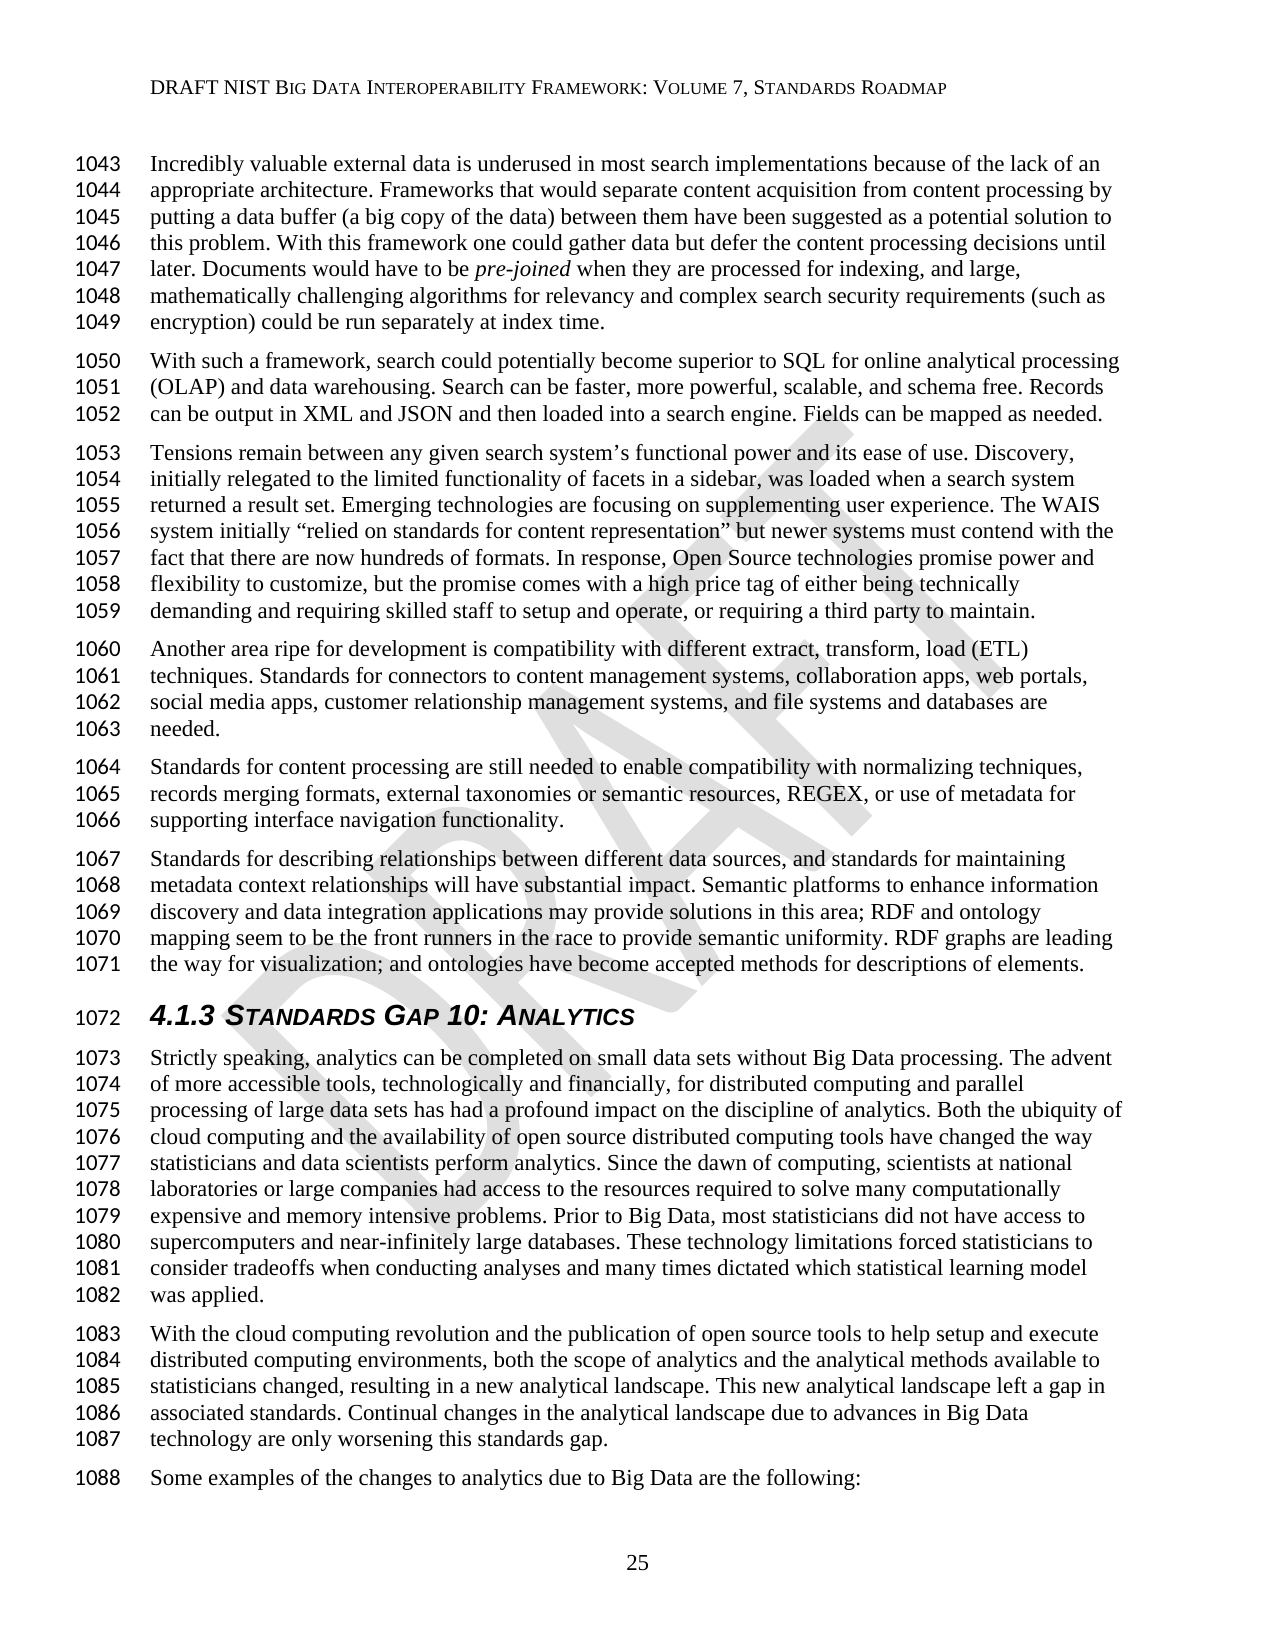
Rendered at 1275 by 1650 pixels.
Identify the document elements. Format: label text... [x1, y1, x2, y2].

text Tensions remain between any given search system’s functional power and its ease of use. Discovery, initially relegated to the limited functionality of facets in a sidebar, was loaded when a search system returned a result set. Emerging technologies are focusing on supplementing user experience. The WAIS system initially “relied on standards for content representation” but newer systems must contend with the fact that there are now hundreds of formats. In response, Open Source technologies promise power and flexibility to customize, but the promise comes with a high price tag of either being technically demanding and requiring skilled staff to setup and operate, or requiring a third party to maintain. [150, 438, 1125, 623]
subtitle Standards Gap 10: Analytics [150, 998, 1125, 1031]
text Strictly speaking, analytics can be completed on small data sets without Big Data processing. The advent of more accessible tools, technologically and financially, for distributed computing and parallel processing of large data sets has had a profound impact on the discipline of analytics. Both the ubiquity of cloud computing and the availability of open source distributed computing tools have changed the way statisticians and data scientists perform analytics. Since the dawn of computing, scientists at national laboratories or large companies had access to the resources required to solve many computationally expensive and memory intensive problems. Prior to Big Data, most statisticians did not have access to supercomputers and near-infinitely large databases. These technology limitations forced statisticians to consider tradeoffs when conducting analyses and many times dictated which statistical learning model was applied. [150, 1044, 1125, 1307]
text With the cloud computing revolution and the publication of open source tools to help setup and execute distributed computing environments, both the scope of analytics and the analytical methods available to statisticians changed, resulting in a new analytical landscape. This new analytical landscape left a gap in associated standards. Continual changes in the analytical landscape due to advances in Big Data technology are only worsening this standards gap. [150, 1320, 1125, 1451]
text With such a framework, search could potentially become superior to SQL for online analytical processing (OLAP) and data warehousing. Search can be faster, more powerful, scalable, and schema free. Records can be output in XML and JSON and then loaded into a search engine. Fields can be mapped as needed. [150, 347, 1125, 426]
text Standards for describing relationships between different data sources, and standards for maintaining metadata context relationships will have substantial impact. Semantic platforms to enhance information discovery and data integration applications may provide solutions in this area; RDF and ontology mapping seem to be the front runners in the race to provide semantic uniformity. RDF graphs are leading the way for visualization; and ontologies have become accepted methods for descriptions of elements. [150, 845, 1125, 977]
text Incredibly valuable external data is underused in most search implementations because of the lack of an appropriate architecture. Frameworks that would separate content acquisition from content processing by putting a data buffer (a big copy of the data) between them have been suggested as a potential solution to this problem. With this framework one could gather data but defer the content processing decisions until later. Documents would have to be pre-joined when they are processed for indexing, and large, mathematically challenging algorithms for relevancy and complex search security requirements (such as encryption) could be run separately at index time. [150, 150, 1125, 334]
text Another area ripe for development is compatibility with different extract, transform, load (ETL) techniques. Standards for connectors to content management systems, collaboration apps, web portals, social media apps, customer relationship management systems, and file systems and databases are needed. [150, 636, 1125, 741]
text Some examples of the changes to analytics due to Big Data are the following: [150, 1464, 1125, 1490]
text Standards for content processing are still needed to enable compatibility with normalizing techniques, records merging formats, external taxonomies or semantic resources, REGEX, or use of metadata for supporting interface navigation functionality. [150, 753, 1125, 832]
